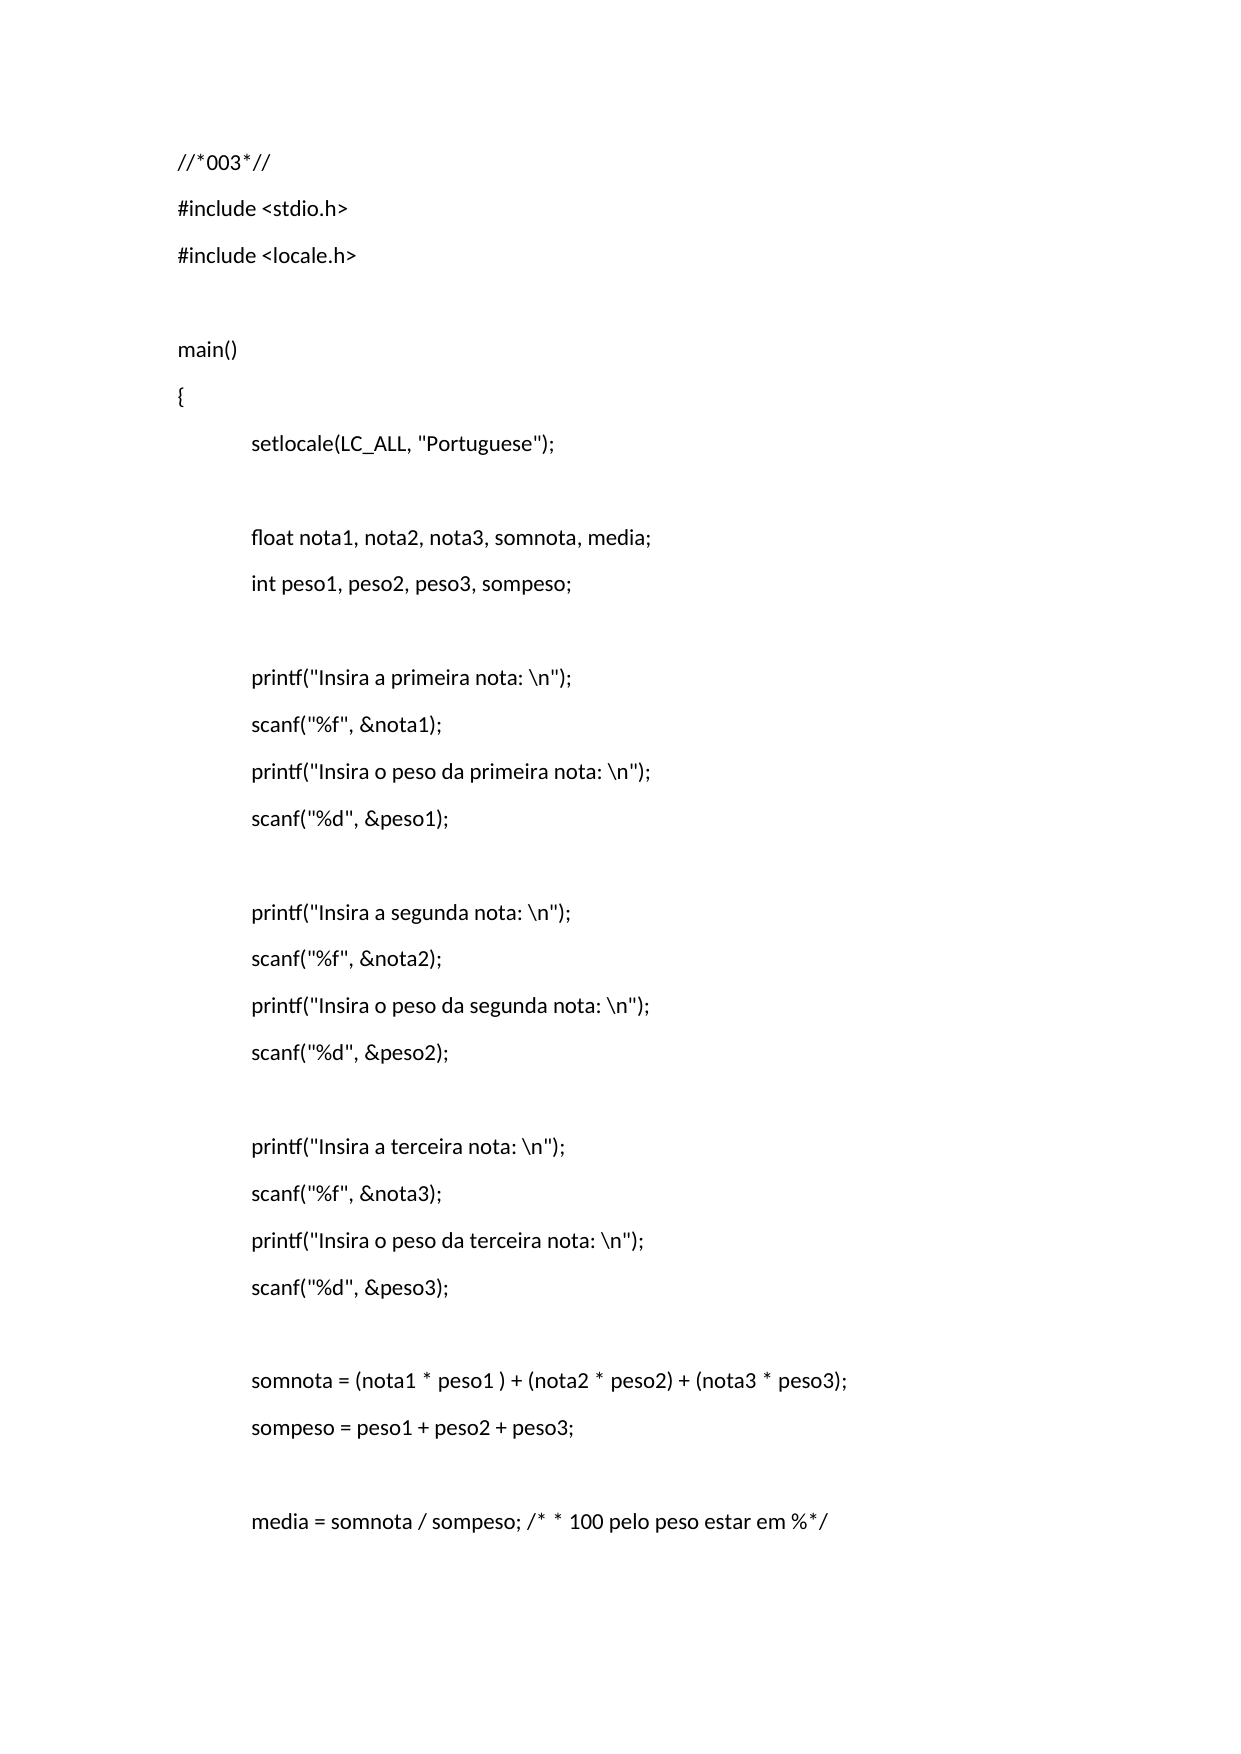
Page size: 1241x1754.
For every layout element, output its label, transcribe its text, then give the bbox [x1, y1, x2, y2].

text scanf("%d", &peso3); [177, 1273, 1063, 1301]
text setlocale(LC_ALL, "Portuguese"); [177, 429, 1063, 457]
text //*003*// [177, 148, 1063, 176]
text printf("Insira a terceira nota: \n"); [177, 1132, 1063, 1160]
text printf("Insira o peso da primeira nota: \n"); [177, 757, 1063, 785]
text printf("Insira o peso da terceira nota: \n"); [177, 1226, 1063, 1254]
text printf("Insira a segunda nota: \n"); [177, 898, 1063, 926]
text printf("Insira a primeira nota: \n"); [177, 663, 1063, 691]
text #include <stdio.h> [177, 194, 1063, 222]
text { [177, 382, 1063, 410]
text scanf("%f", &nota1); [177, 710, 1063, 738]
text float nota1, nota2, nota3, somnota, media; [177, 523, 1063, 551]
text main() [177, 335, 1063, 363]
text scanf("%d", &peso1); [177, 804, 1063, 832]
text sompeso = peso1 + peso2 + peso3; [177, 1413, 1063, 1441]
text media = somnota / sompeso; /* * 100 pelo peso estar em %*/ [177, 1507, 1063, 1535]
text printf("Insira o peso da segunda nota: \n"); [177, 991, 1063, 1019]
text scanf("%f", &nota2); [177, 944, 1063, 972]
text scanf("%f", &nota3); [177, 1179, 1063, 1207]
text scanf("%d", &peso2); [177, 1038, 1063, 1066]
text #include <locale.h> [177, 241, 1063, 269]
text somnota = (nota1 * peso1 ) + (nota2 * peso2) + (nota3 * peso3); [177, 1366, 1063, 1394]
text int peso1, peso2, peso3, sompeso; [177, 569, 1063, 597]
